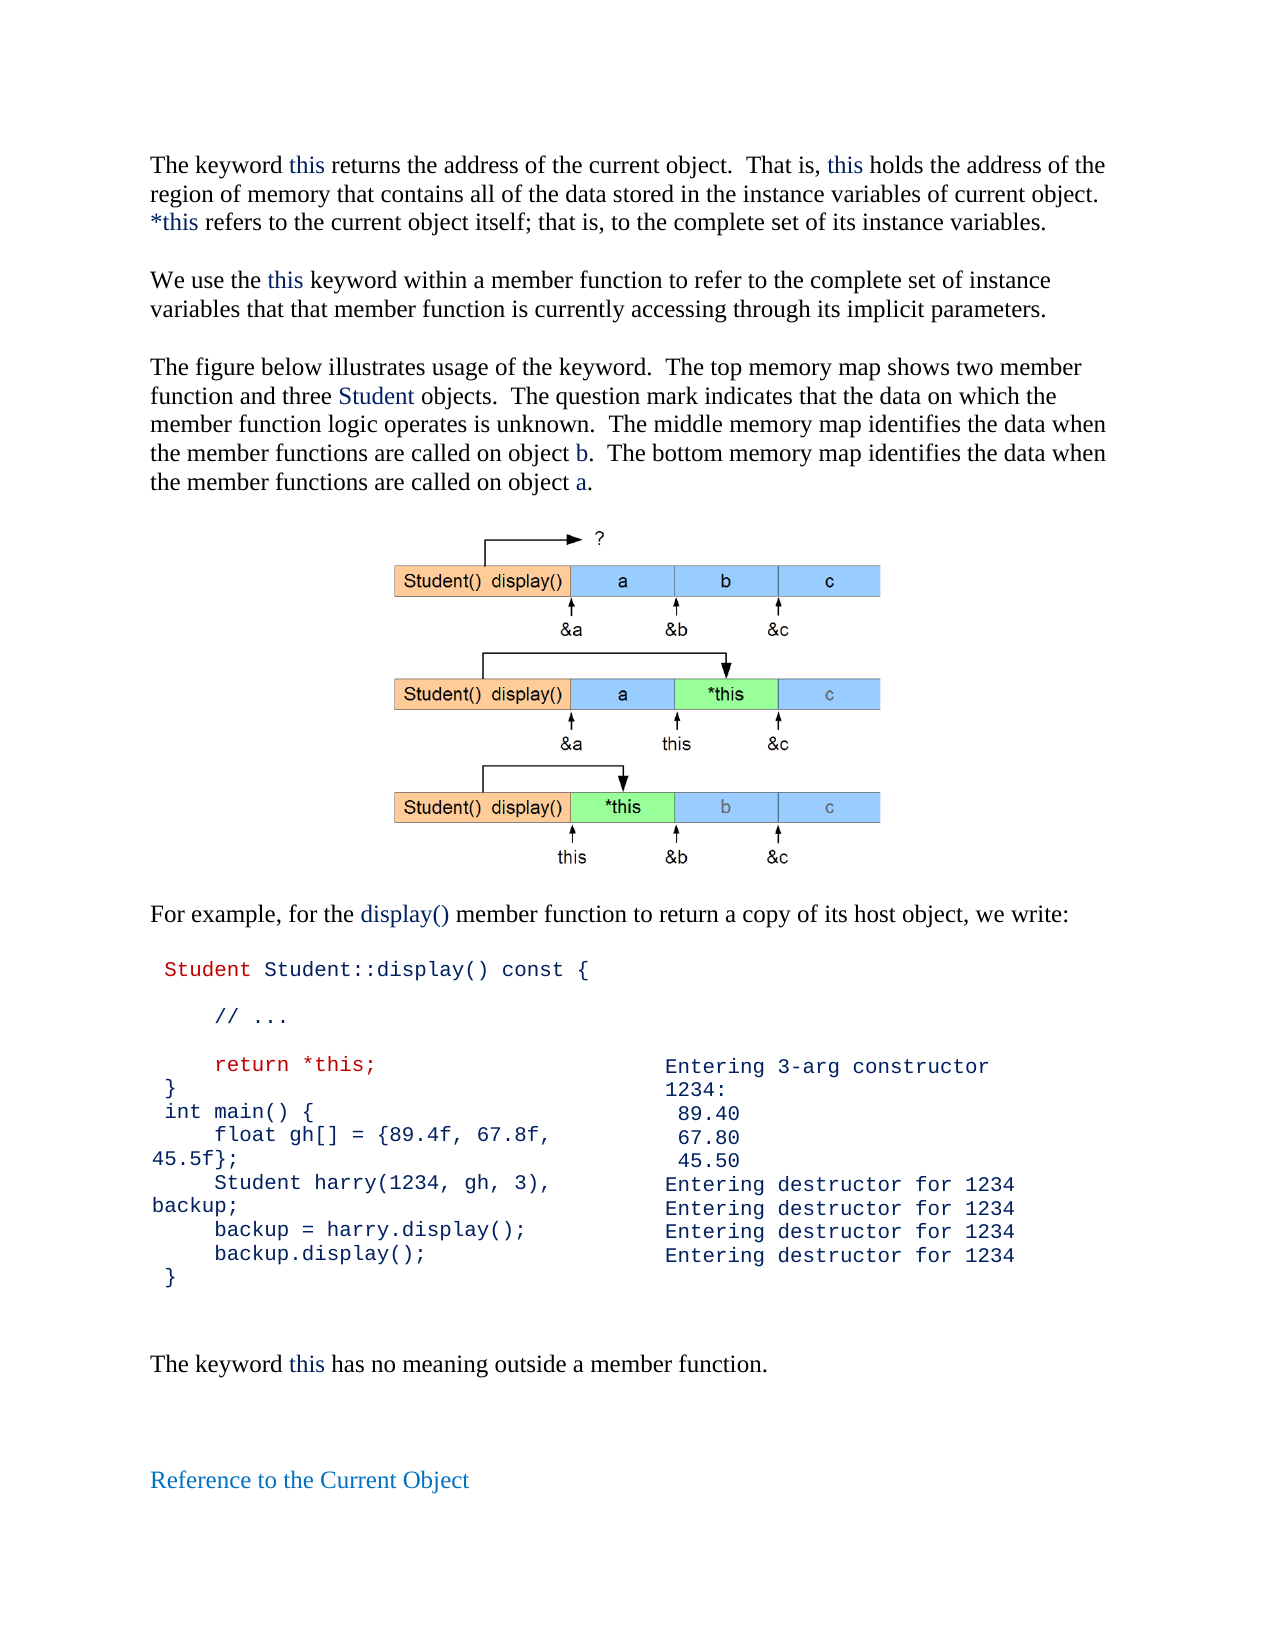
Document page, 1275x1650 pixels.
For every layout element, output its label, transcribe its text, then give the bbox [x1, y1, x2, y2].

text The figure below illustrates usage of the keyword. The top memory map shows two member function and three Student objects. The question mark indicates that the data on which the member function logic operates is unknown. The middle memory map identifies the data when the member functions are called on object b. The bottom memory map identifies the data when the member functions are called on object a. [150, 352, 1125, 496]
text For example, for the display() member function to return a copy of its host object, we write: [150, 899, 1125, 928]
table_header Entering 3-arg constructor 1234: 89.40 67.80 45.50 Entering destructor for 1234 Entering destructor for 1234 Entering destructor for 1234 Entering destructor for 1234 [651, 958, 1125, 1320]
text We use the this keyword within a member function to refer to the complete set of instance variables that that member function is currently accessing through its implicit parameters. [150, 265, 1125, 323]
text Reference to the Current Object [150, 1465, 1125, 1494]
text The keyword this has no meaning outside a member function. [150, 1349, 1125, 1378]
table_header Student Student::display() const { // ... return *this; } int main() { float gh[] = {89.4f, 67.8f, 45.5f}; Student harry(1234, gh, 3), backup; backup = harry.display(); backup.display(); } [150, 958, 651, 1320]
text The keyword this returns the address of the current object. That is, this holds the address of the region of memory that contains all of the data stored in the instance variables of current object. *this refers to the current object itself; that is, to the complete set of its instance variables. [150, 150, 1125, 236]
picture [394, 525, 881, 871]
